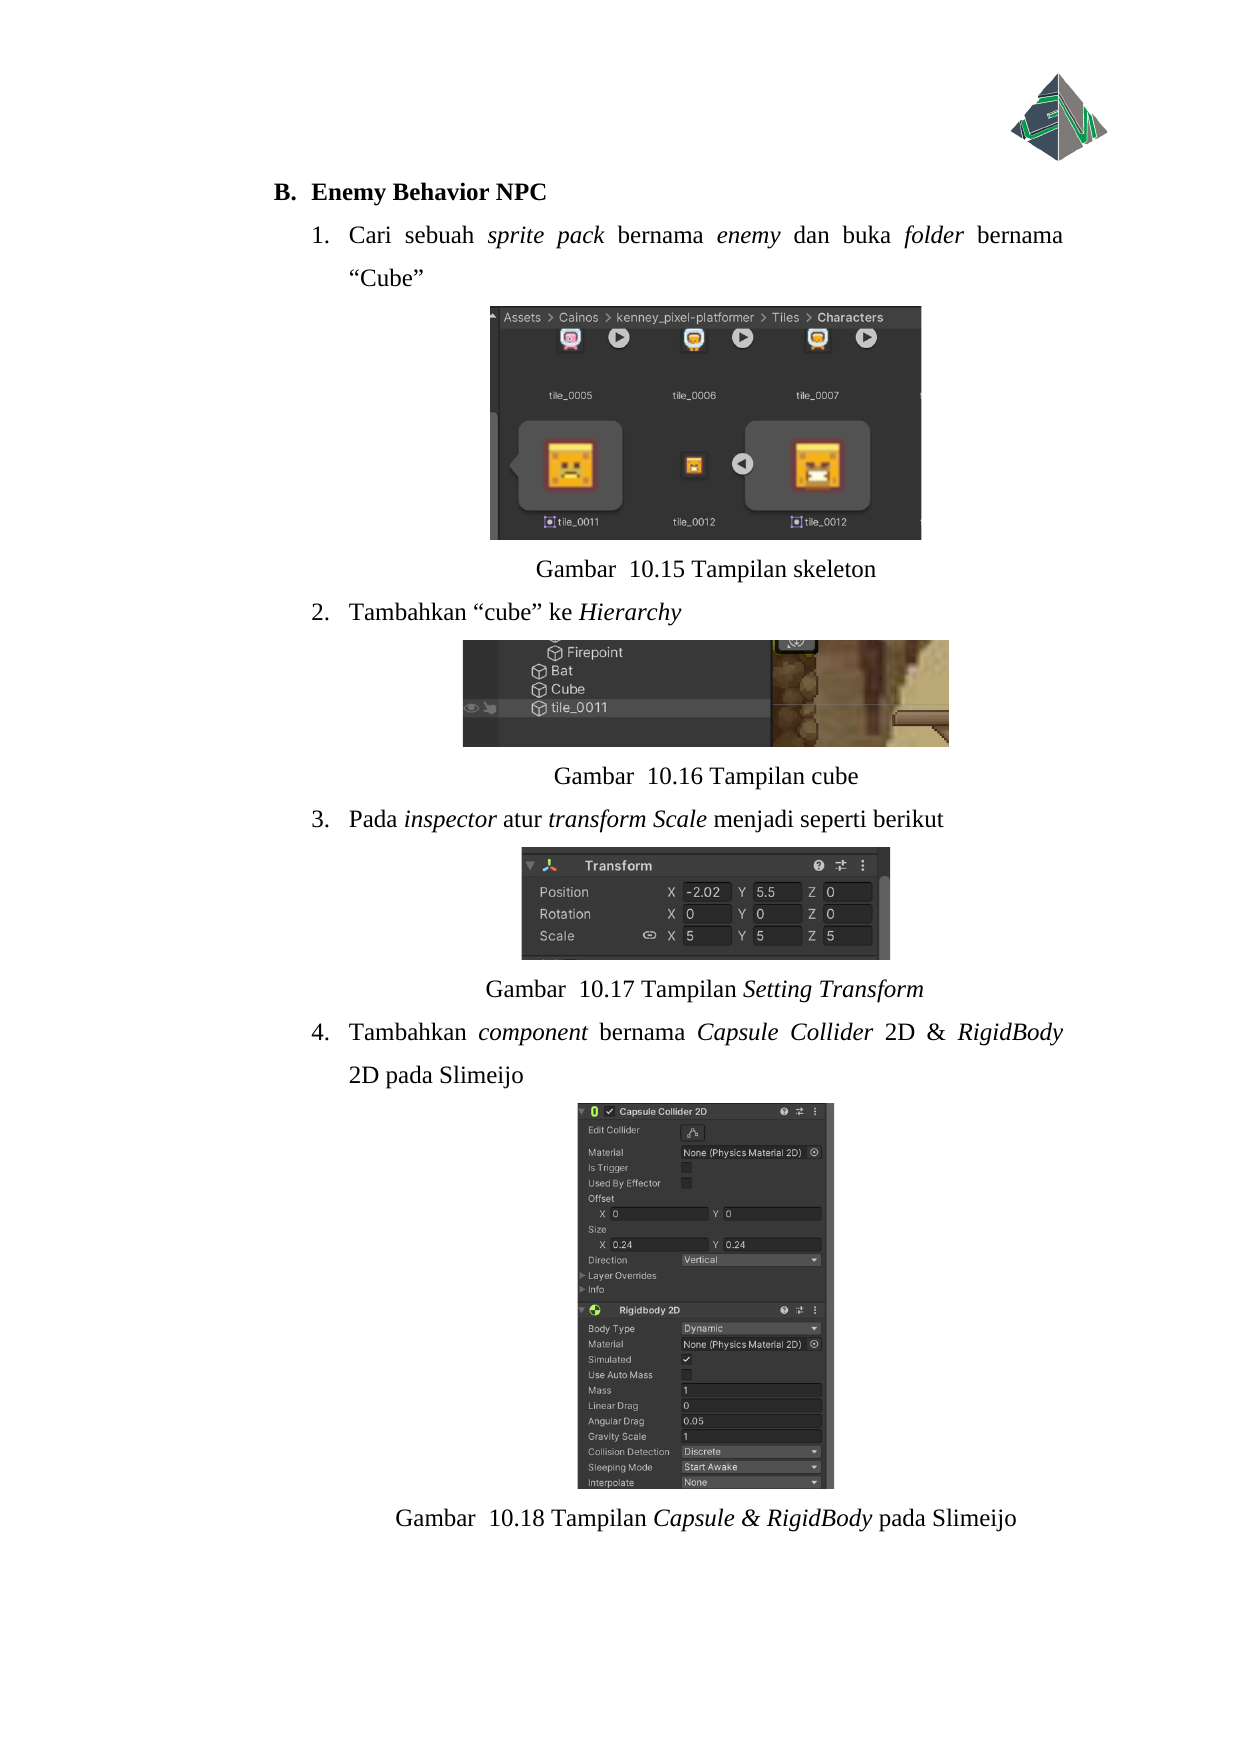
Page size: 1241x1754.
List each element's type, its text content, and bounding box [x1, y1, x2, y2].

list Pada inspector atur transform Scale menjadi seperti berikut [311, 804, 1063, 833]
subtitle 10.17 Tampilan Setting Transform [349, 974, 1063, 1003]
picture [521, 847, 891, 960]
picture [1010, 73, 1108, 161]
picture [462, 640, 949, 747]
list Tambahkan “cube” ke Hierarchy [311, 597, 1063, 626]
picture [490, 306, 922, 540]
list Enemy Behavior NPC [274, 177, 1063, 206]
subtitle 10.15 Tampilan skeleton [349, 554, 1063, 582]
subtitle 10.16 Tampilan cube [349, 761, 1063, 790]
subtitle 10.18 Tampilan Capsule & RigidBody pada Slimeijo [349, 1503, 1063, 1532]
picture [577, 1103, 835, 1489]
list Cari sebuah sprite pack bernama enemy dan buka folder bernama “Cube” [311, 220, 1063, 292]
list Tambahkan component bernama Capsule Collider 2D & RigidBody 2D pada Slimeijo [311, 1017, 1063, 1089]
